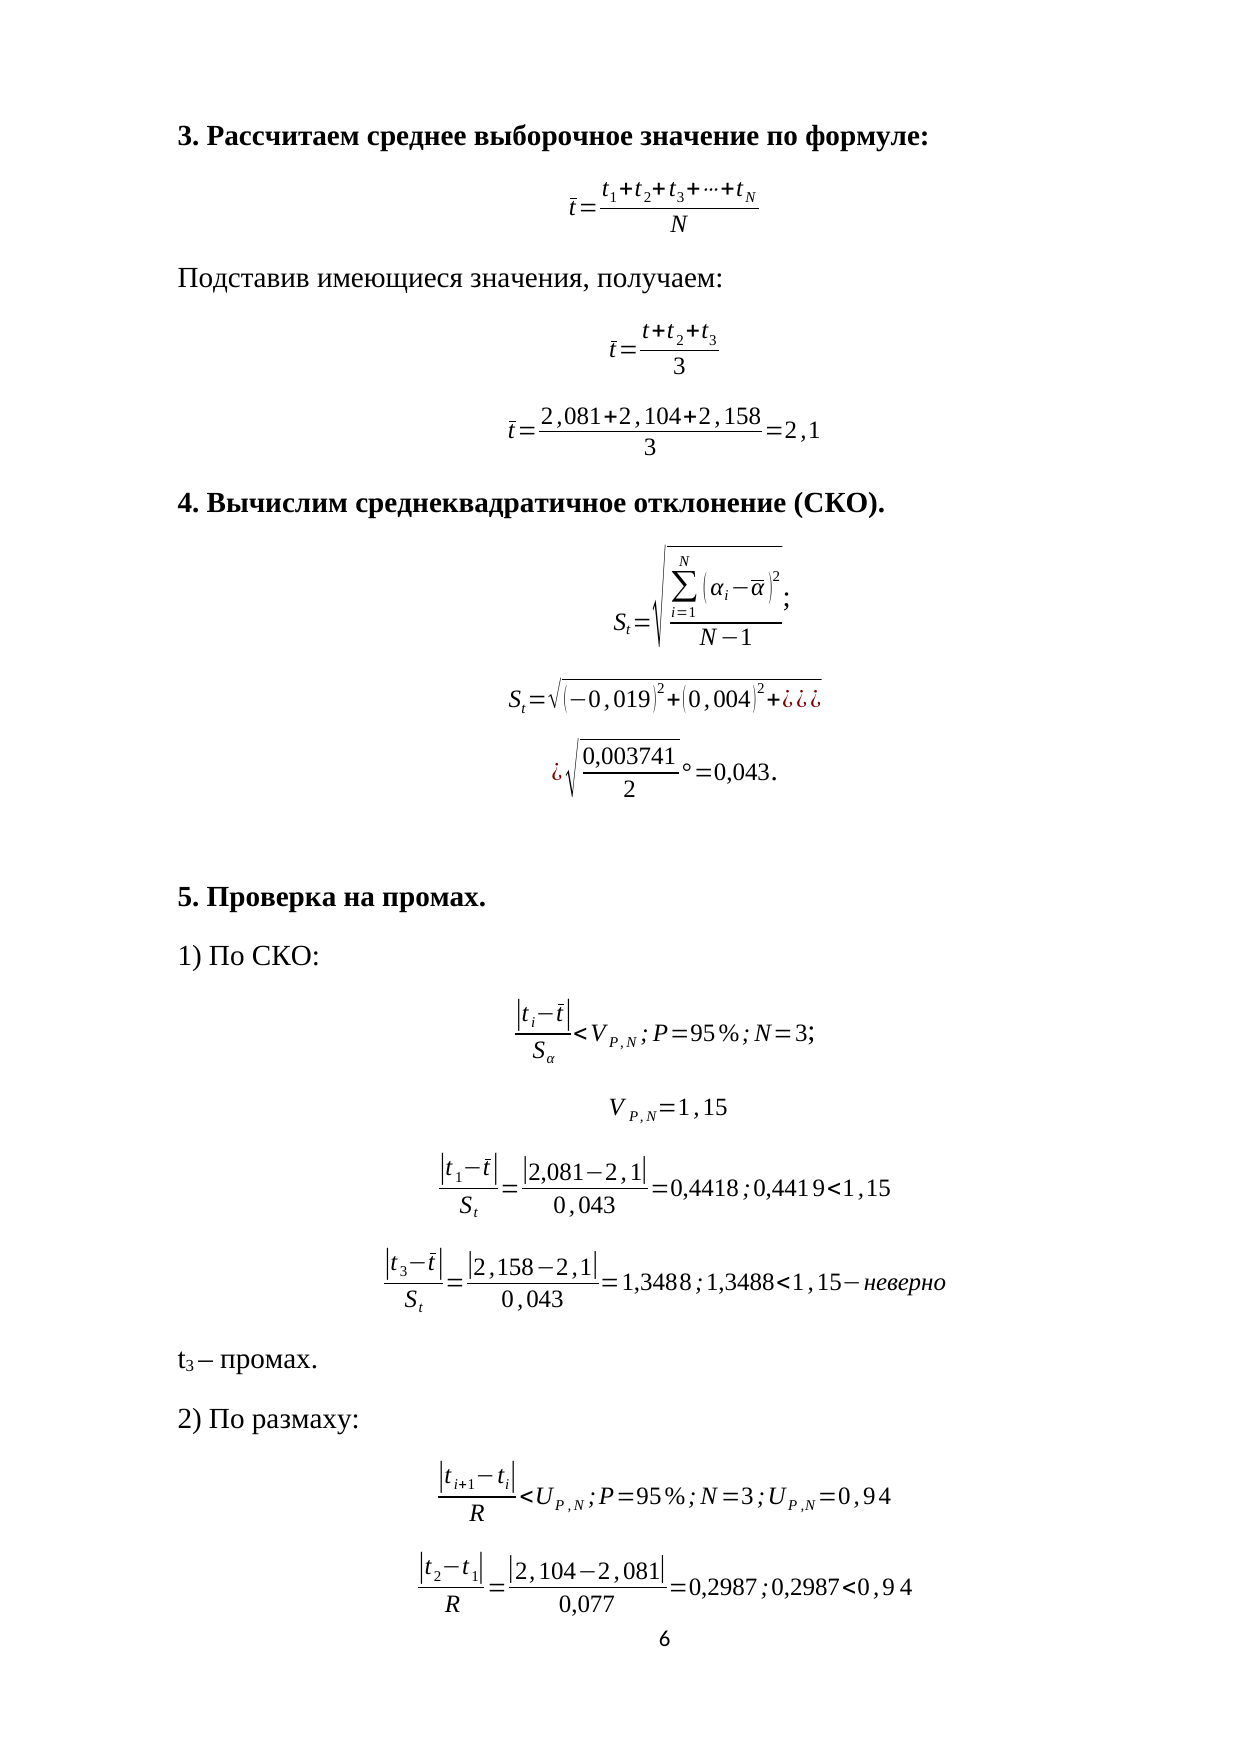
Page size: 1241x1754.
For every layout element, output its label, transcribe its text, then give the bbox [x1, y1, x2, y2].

text ; [177, 544, 1152, 652]
text 2) По размаху: [177, 1401, 1152, 1434]
text Подставив имеющиеся значения, получаем: [177, 260, 1152, 294]
text . [177, 738, 1152, 802]
text ; [177, 997, 1152, 1067]
text 5. Проверка на промах. [177, 879, 1152, 912]
text 4. Вычислим среднеквадратичное отклонение (СКО). [177, 485, 1152, 518]
text 1) По СКО: [177, 938, 1152, 972]
text t3 – промах. [177, 1341, 1152, 1375]
text 3. Рассчитаем среднее выборочное значение по формуле: [177, 118, 1152, 152]
